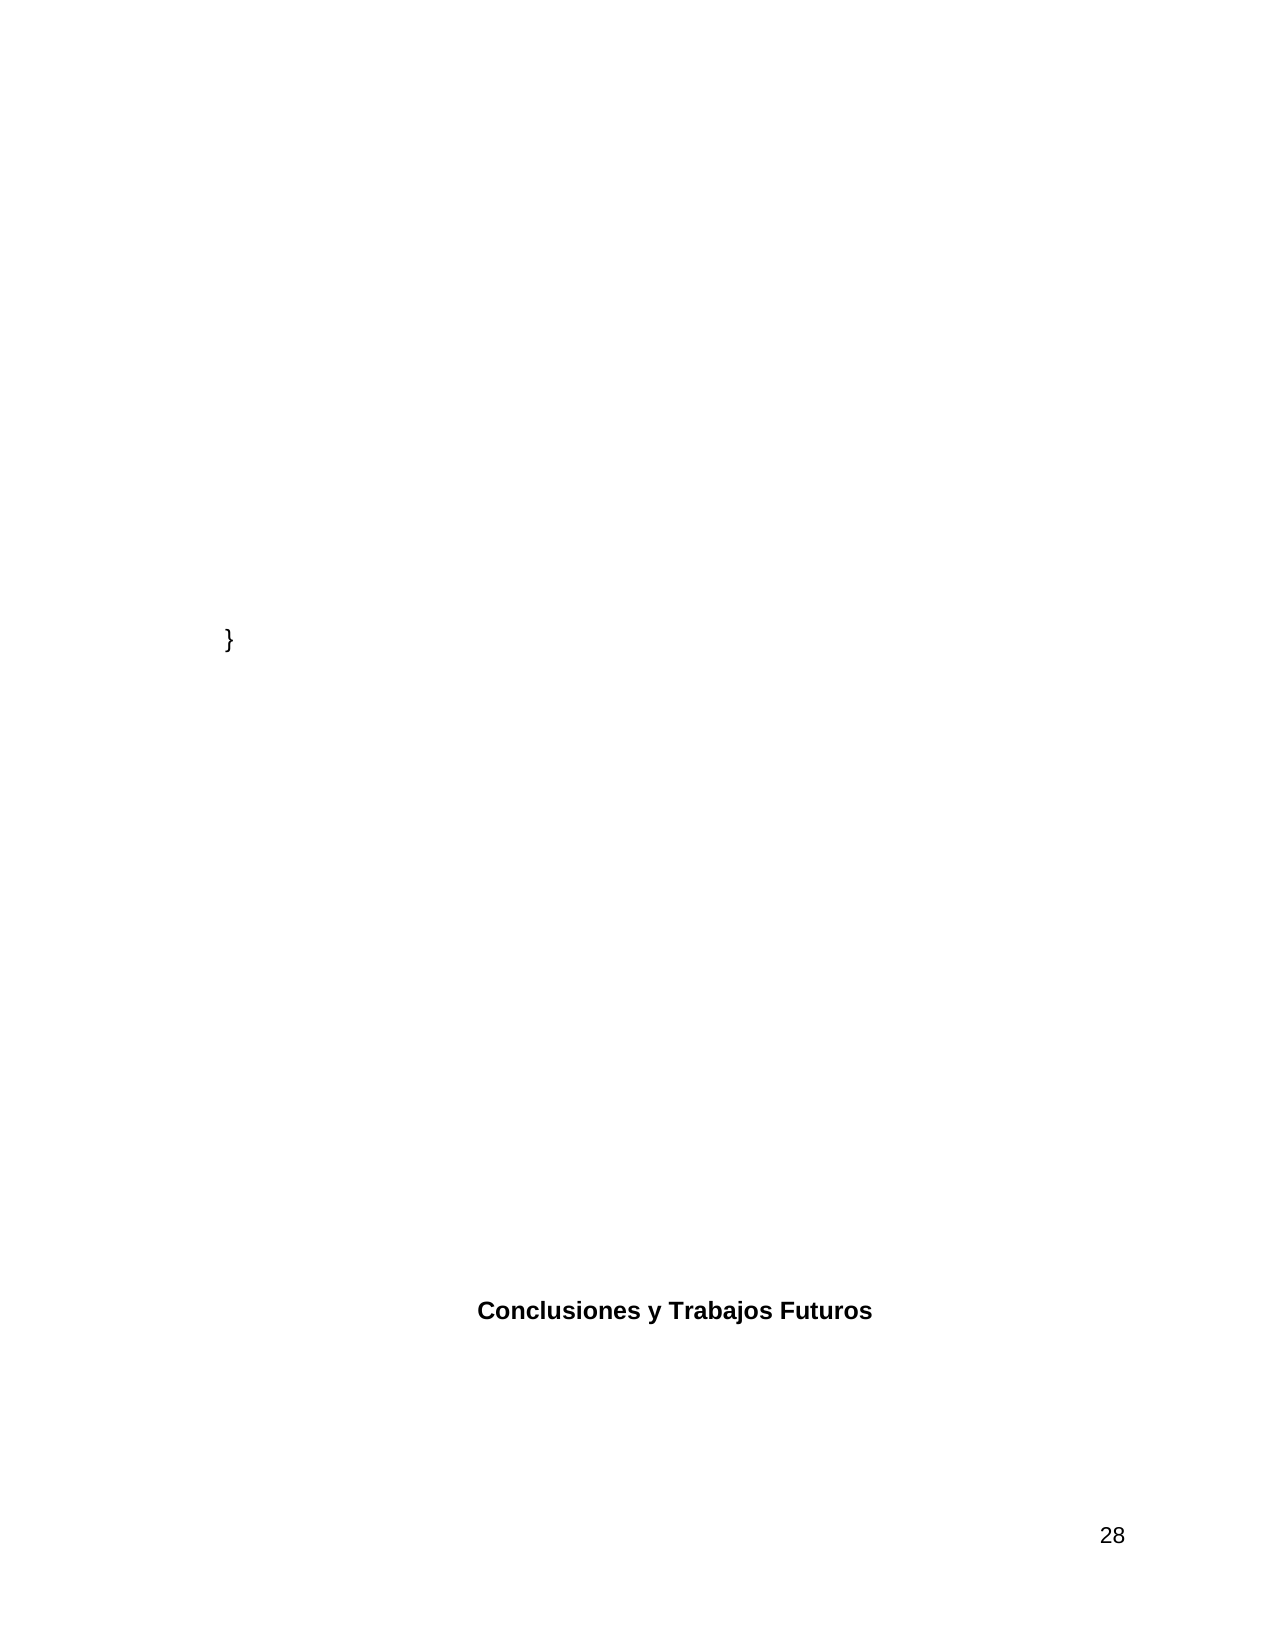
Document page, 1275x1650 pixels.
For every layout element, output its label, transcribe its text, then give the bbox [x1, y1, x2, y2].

subtitle Conclusiones y Trabajos Futuros [225, 1296, 1125, 1325]
text } [225, 624, 1125, 653]
